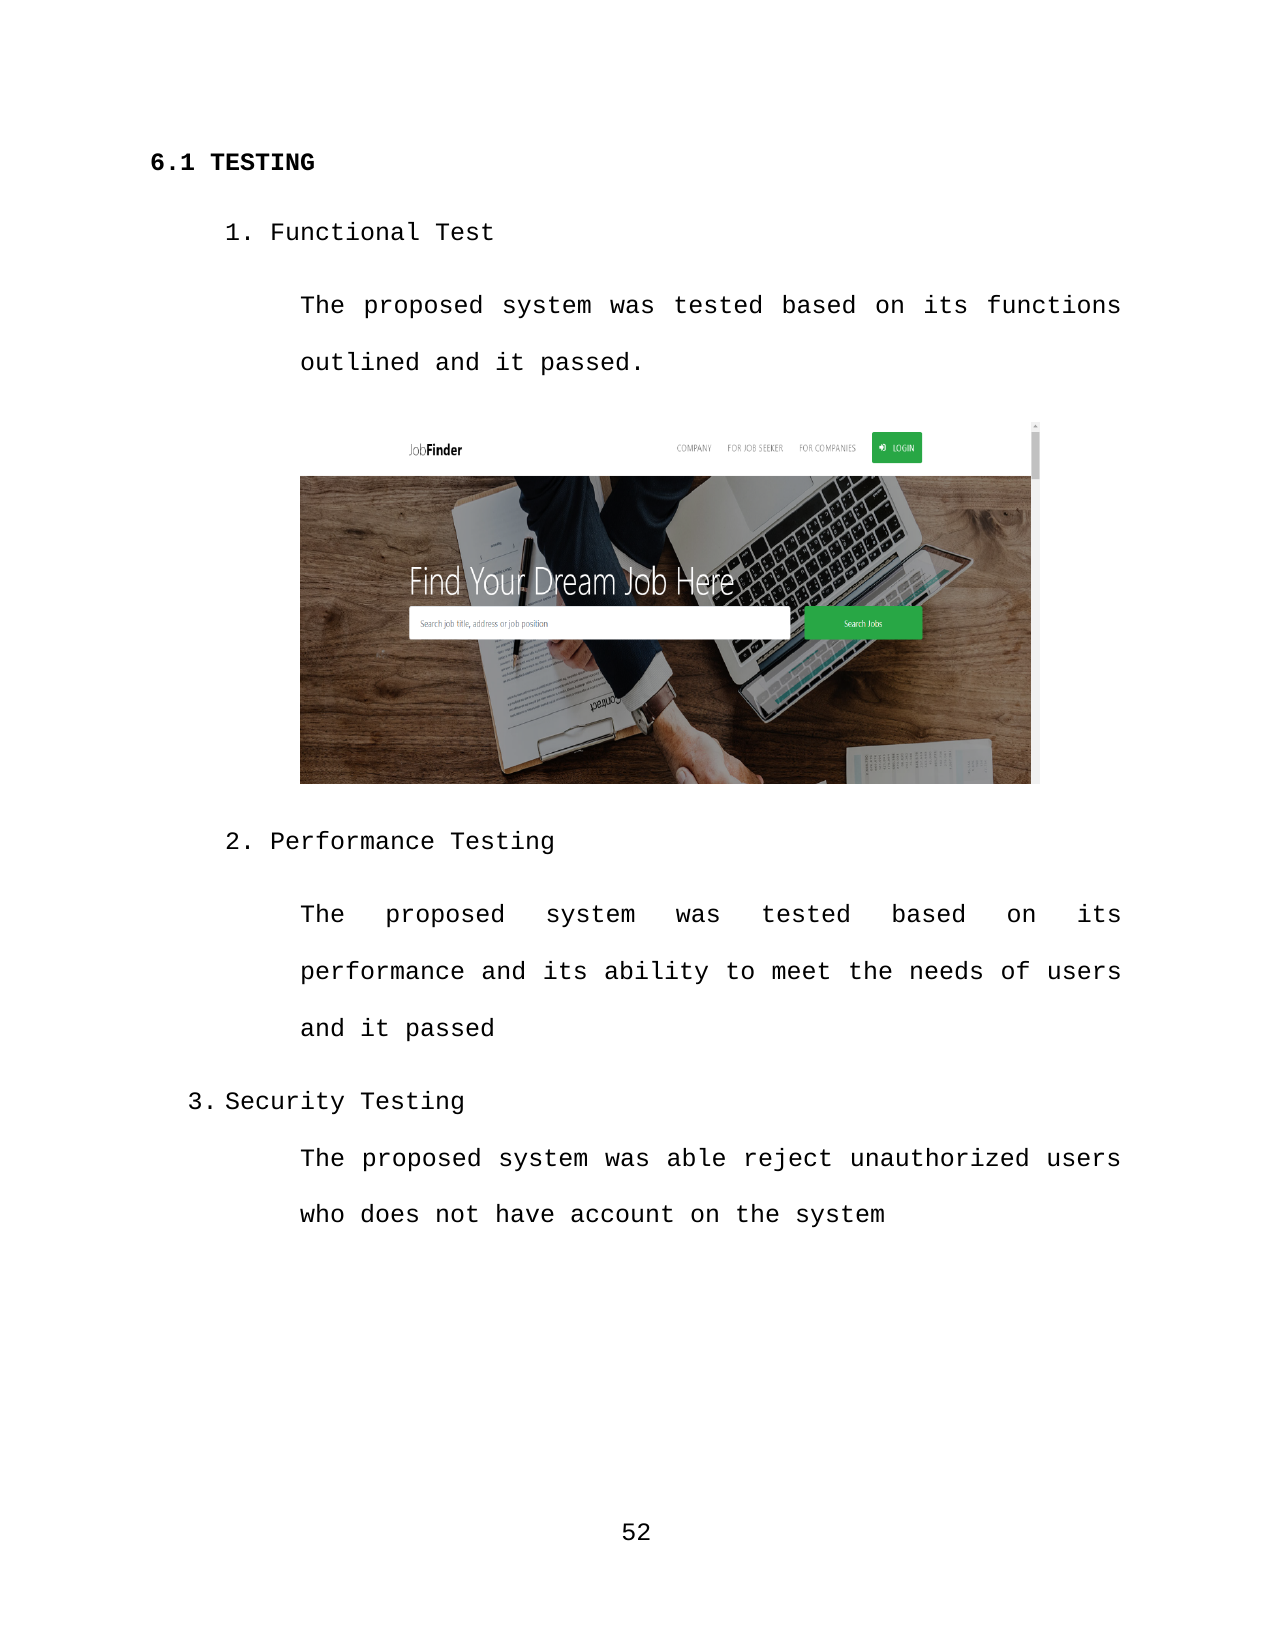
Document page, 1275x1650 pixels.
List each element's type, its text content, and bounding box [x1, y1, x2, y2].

text The proposed system was tested based on its performance and its ability to meet the needs of users and it passed [300, 902, 1122, 1043]
text 2. Performance Testing [150, 828, 1122, 857]
subtitle 6.1 TESTING [150, 150, 1122, 178]
text 1. Functional Test [150, 219, 1122, 247]
list The proposed system was able reject unauthorized users who does not have account on the system [300, 1145, 1122, 1230]
picture [300, 422, 1040, 784]
text The proposed system was tested based on its functions outlined and it passed. [300, 292, 1122, 377]
list Security Testing [187, 1088, 1122, 1117]
